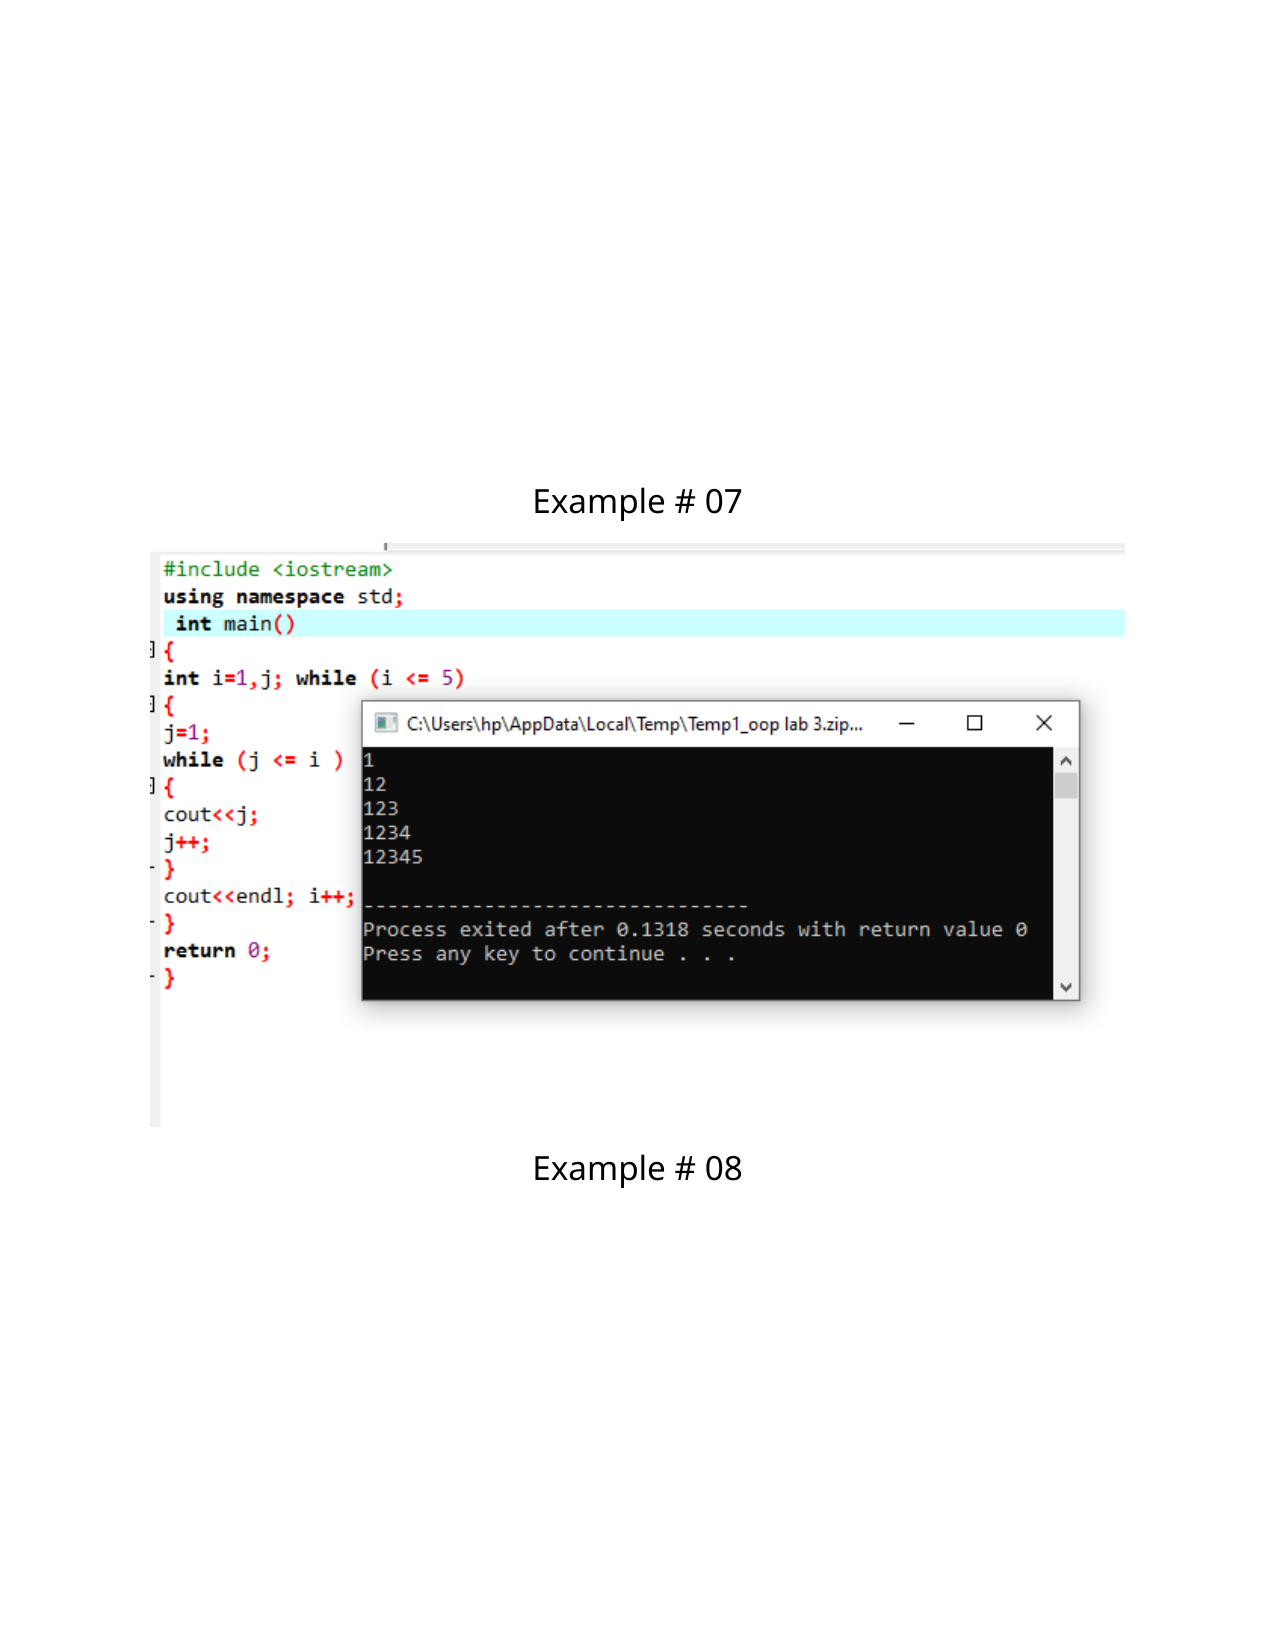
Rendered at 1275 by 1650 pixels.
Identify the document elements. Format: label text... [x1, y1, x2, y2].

text Example # 07 [150, 478, 1125, 523]
text Example # 08 [150, 1145, 1125, 1191]
picture [150, 543, 1125, 1127]
